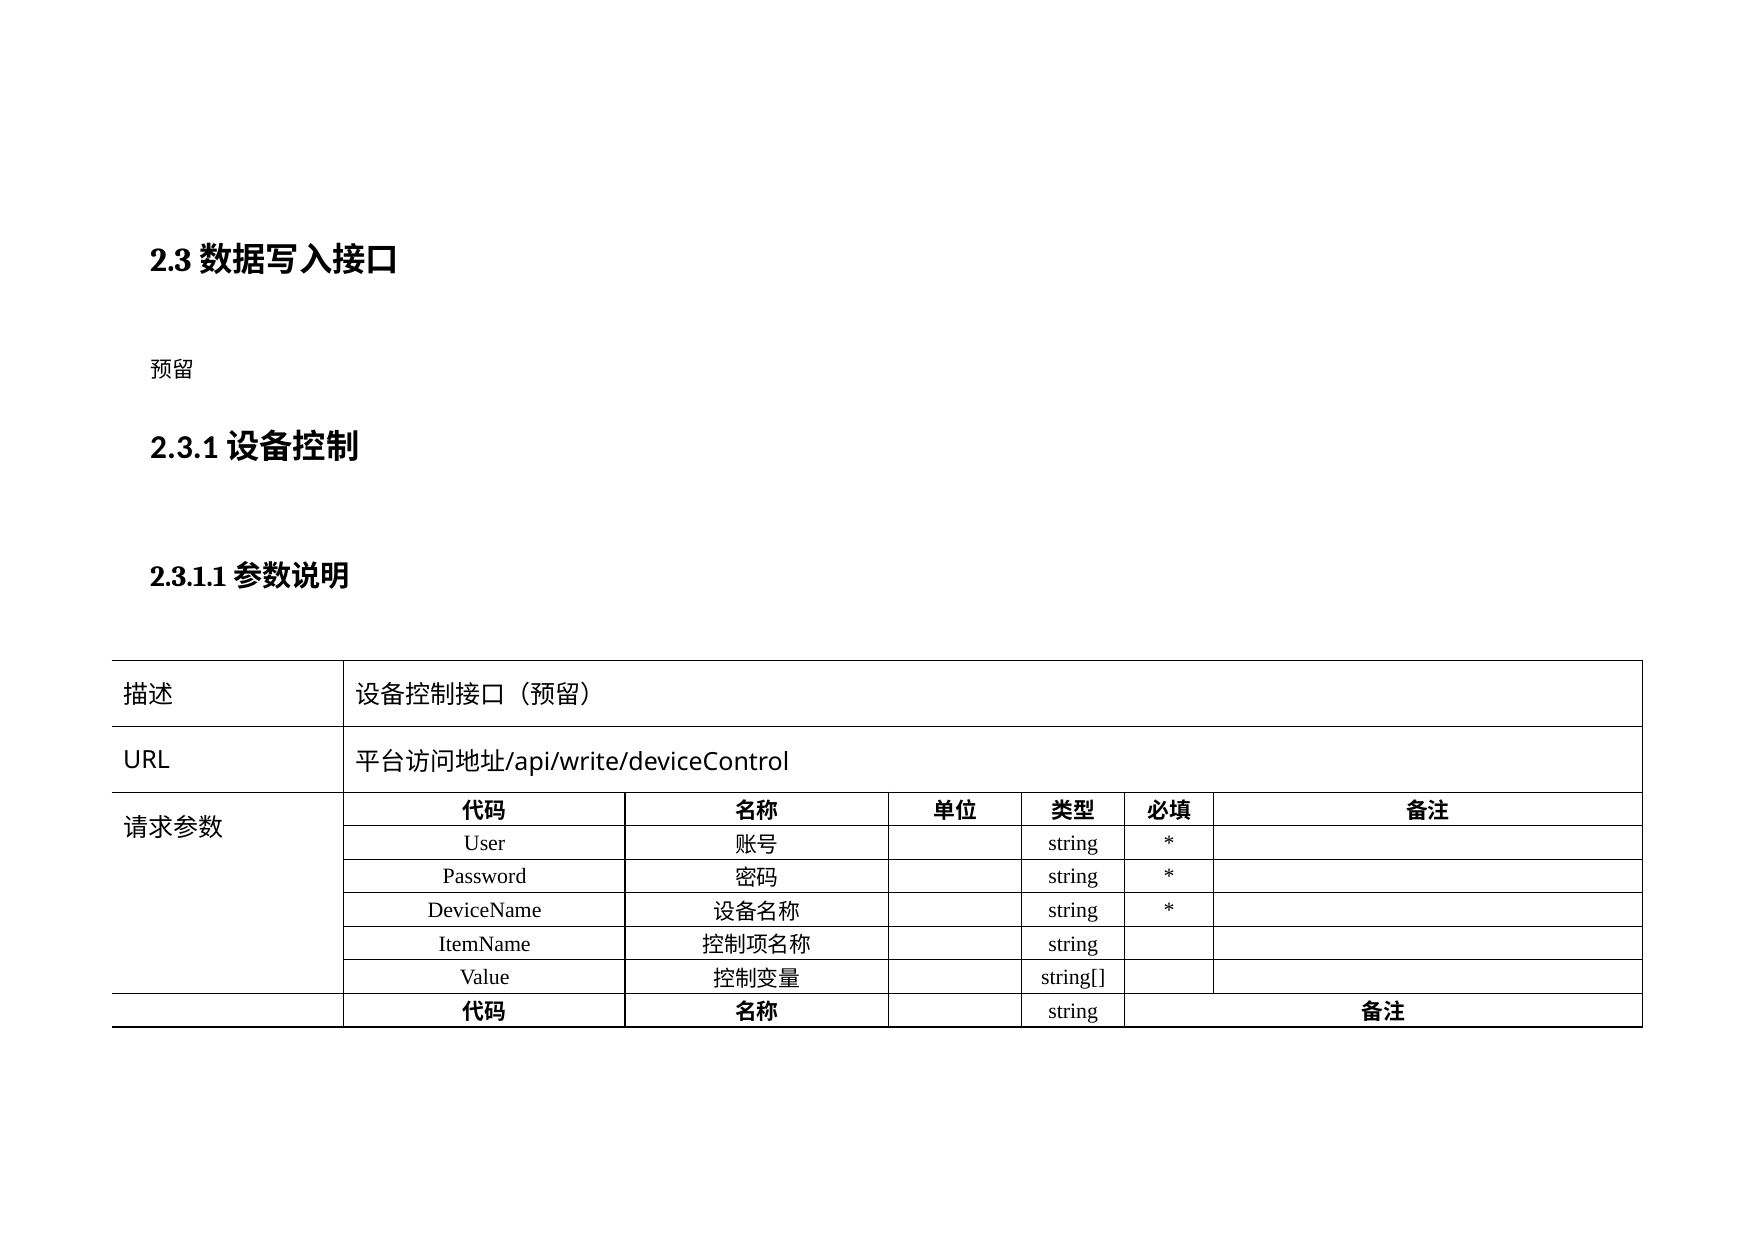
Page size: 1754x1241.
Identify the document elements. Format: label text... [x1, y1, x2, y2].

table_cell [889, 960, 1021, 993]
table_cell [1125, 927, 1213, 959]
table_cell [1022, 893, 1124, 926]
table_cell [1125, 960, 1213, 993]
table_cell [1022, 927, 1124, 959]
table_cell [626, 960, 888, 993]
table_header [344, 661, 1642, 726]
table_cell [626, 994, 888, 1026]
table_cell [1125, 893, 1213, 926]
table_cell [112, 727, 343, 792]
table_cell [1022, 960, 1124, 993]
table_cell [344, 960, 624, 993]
subtitle 2.3 数据写入接口 [150, 225, 1604, 290]
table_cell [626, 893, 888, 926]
subtitle 2.3.1 设备控制 [150, 411, 1604, 476]
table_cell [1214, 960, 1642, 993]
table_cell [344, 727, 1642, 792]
subtitle 2.3.1.1 参数说明 [150, 541, 1604, 606]
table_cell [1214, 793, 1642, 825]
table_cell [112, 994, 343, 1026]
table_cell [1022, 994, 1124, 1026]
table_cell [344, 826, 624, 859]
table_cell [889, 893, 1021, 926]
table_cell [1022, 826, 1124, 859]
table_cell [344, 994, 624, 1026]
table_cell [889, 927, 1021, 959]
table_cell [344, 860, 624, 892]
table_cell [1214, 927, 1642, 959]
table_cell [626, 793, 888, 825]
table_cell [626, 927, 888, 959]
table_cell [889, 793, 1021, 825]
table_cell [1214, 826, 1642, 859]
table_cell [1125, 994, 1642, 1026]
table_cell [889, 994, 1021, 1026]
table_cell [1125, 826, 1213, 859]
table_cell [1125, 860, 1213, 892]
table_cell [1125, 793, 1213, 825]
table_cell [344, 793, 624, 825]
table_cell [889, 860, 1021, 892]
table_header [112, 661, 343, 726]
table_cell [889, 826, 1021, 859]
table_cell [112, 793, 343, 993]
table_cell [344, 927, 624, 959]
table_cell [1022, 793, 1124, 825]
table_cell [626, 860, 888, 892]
text 预留 [150, 352, 1604, 384]
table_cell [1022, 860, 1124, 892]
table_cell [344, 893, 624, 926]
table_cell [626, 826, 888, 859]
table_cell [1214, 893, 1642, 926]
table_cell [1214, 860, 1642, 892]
